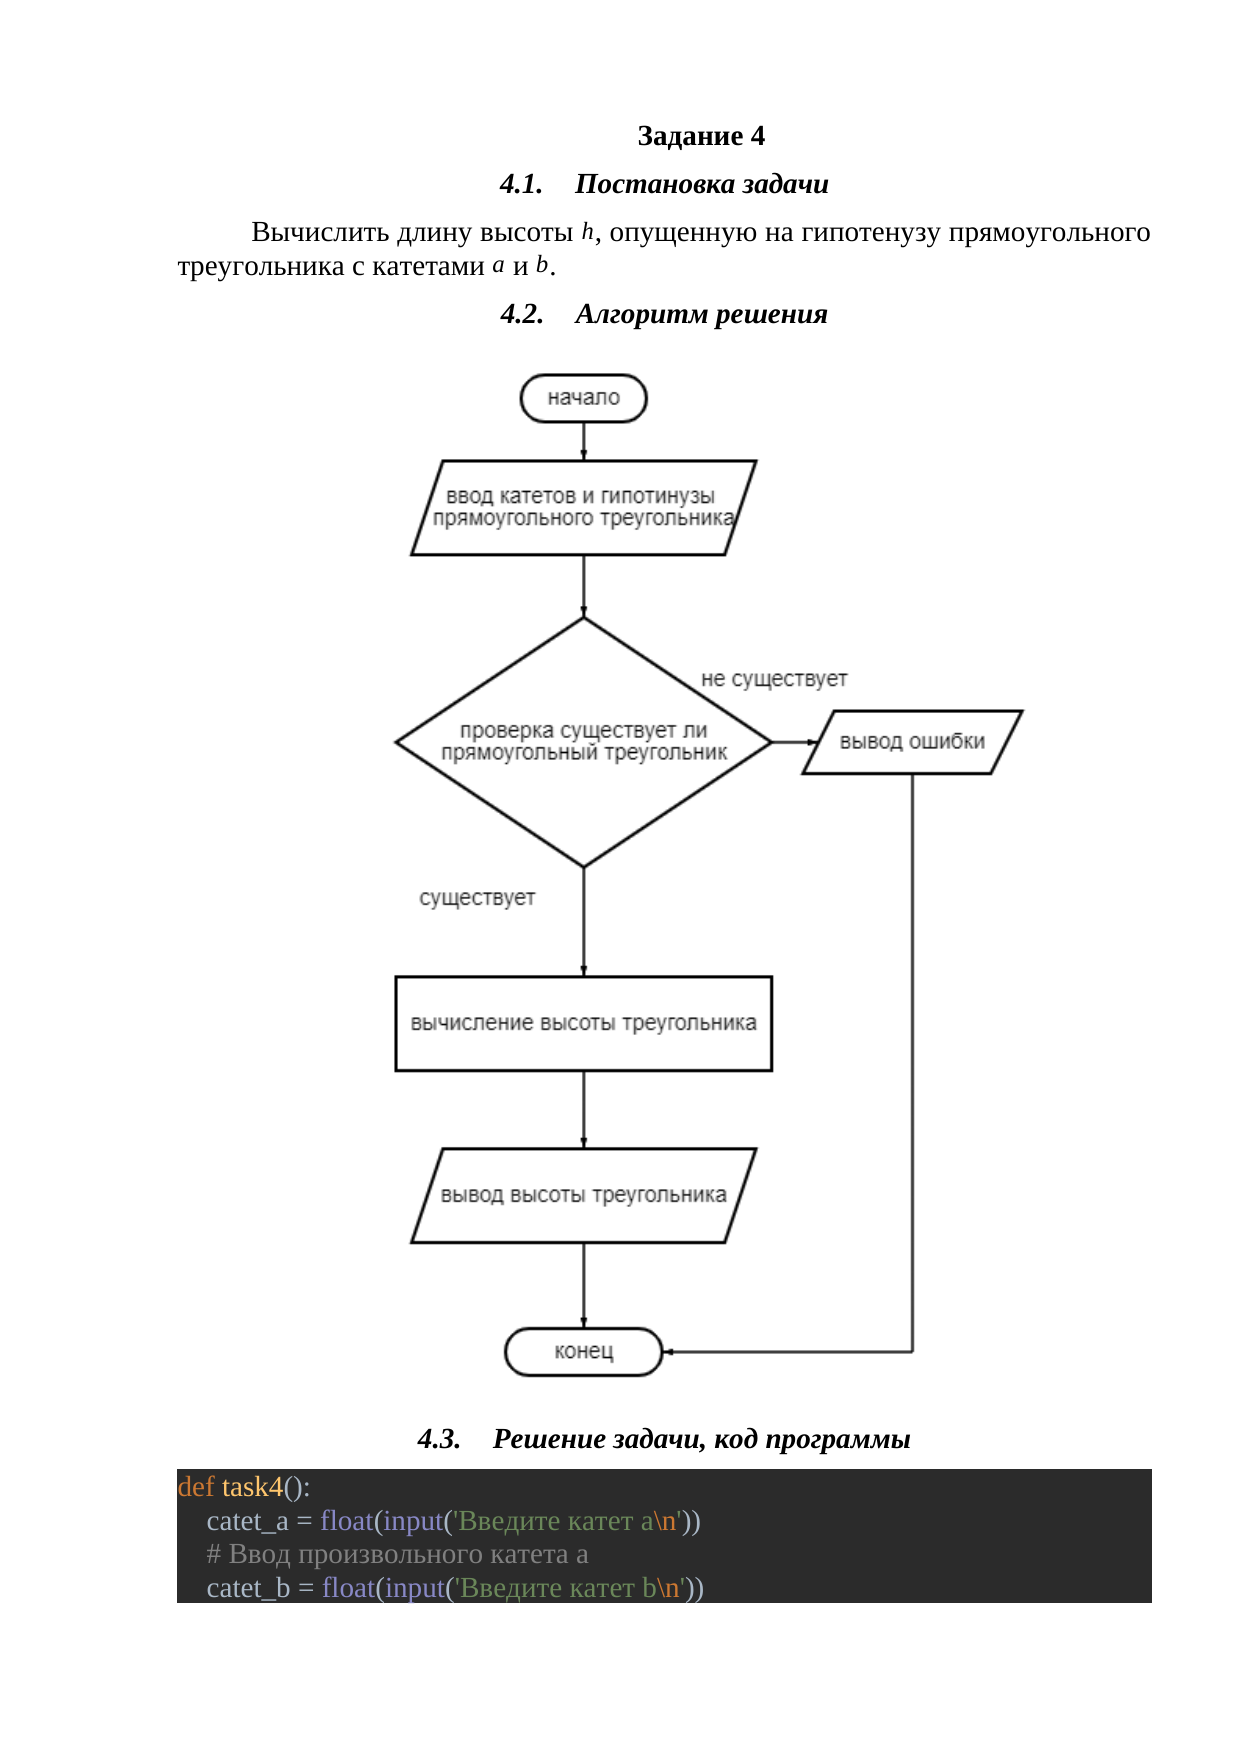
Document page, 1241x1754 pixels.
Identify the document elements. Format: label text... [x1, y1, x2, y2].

picture [365, 344, 1038, 1407]
subtitle Постановка задачи [177, 166, 1152, 200]
subtitle Задание 4 [177, 118, 1152, 152]
subtitle Алгоритм решения [177, 296, 1152, 329]
subtitle Решение задачи, код программы [177, 1421, 1152, 1455]
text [177, 1469, 1152, 1603]
text Вычислить длину высоты , опущенную на гипотенузу прямоугольного треугольника с катетами и . [177, 214, 1152, 281]
